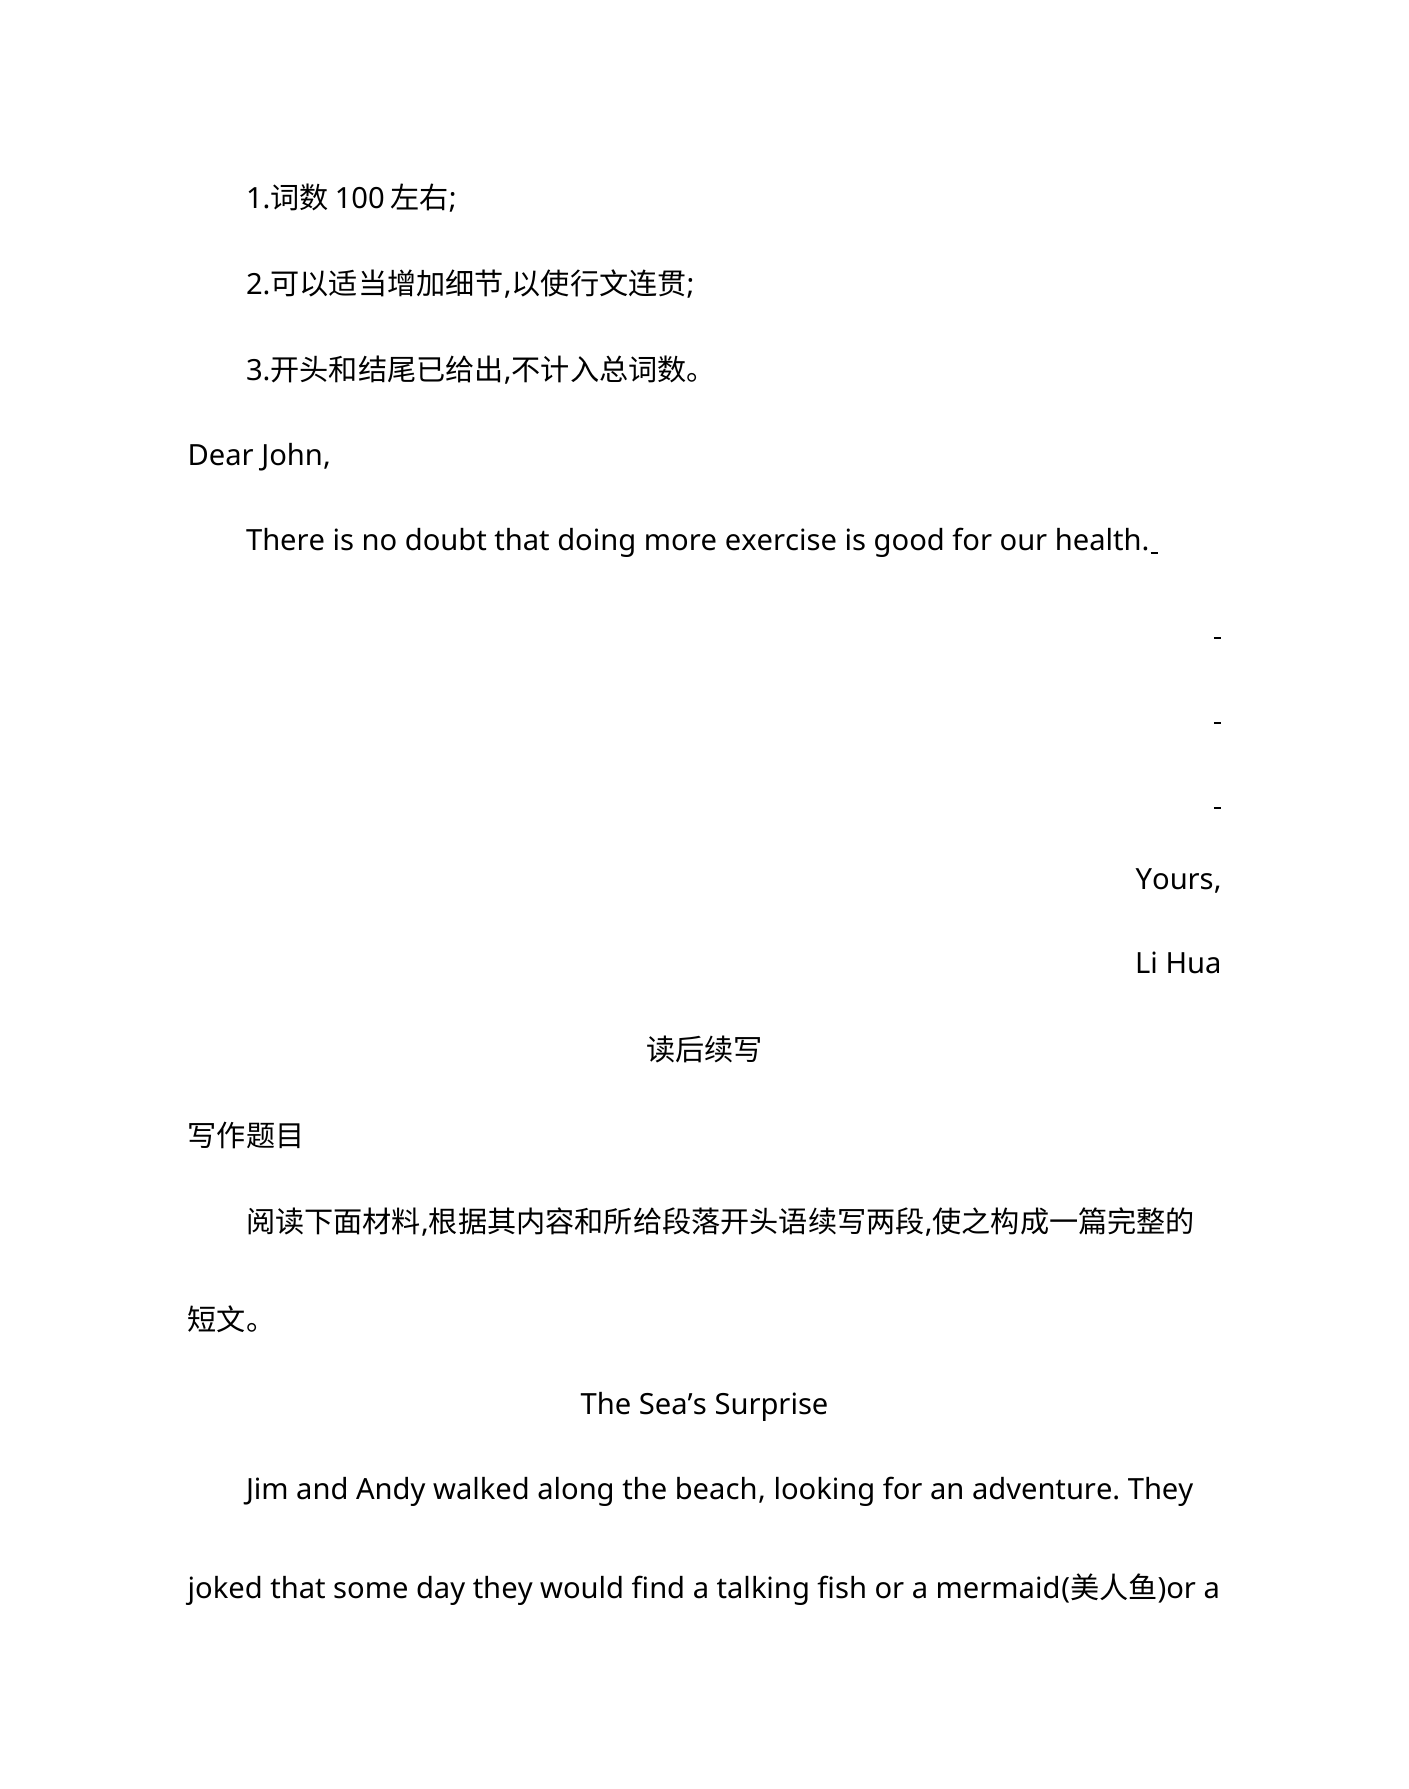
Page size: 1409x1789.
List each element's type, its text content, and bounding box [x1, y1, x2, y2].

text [187, 1456, 1221, 1618]
text Li Hua [187, 930, 1221, 995]
text 1.词数100左右; [187, 163, 1221, 228]
text There is no doubt that doing more exercise is good for our health. [187, 506, 1221, 571]
text The Sea’s Surprise [187, 1371, 1221, 1436]
text Yours, [187, 845, 1221, 910]
text Dear John, [187, 421, 1221, 486]
text 阅读下面材料,根据其内容和所给段落开头语续写两段,使之构成一篇完整的短文。 [187, 1187, 1221, 1350]
text 写作题目 [187, 1101, 1221, 1166]
text 读后续写 [187, 1015, 1221, 1080]
text 2.可以适当增加细节,以使行文连贯; [187, 249, 1221, 314]
text 3.开头和结尾已给出,不计入总词数。 [187, 335, 1221, 400]
